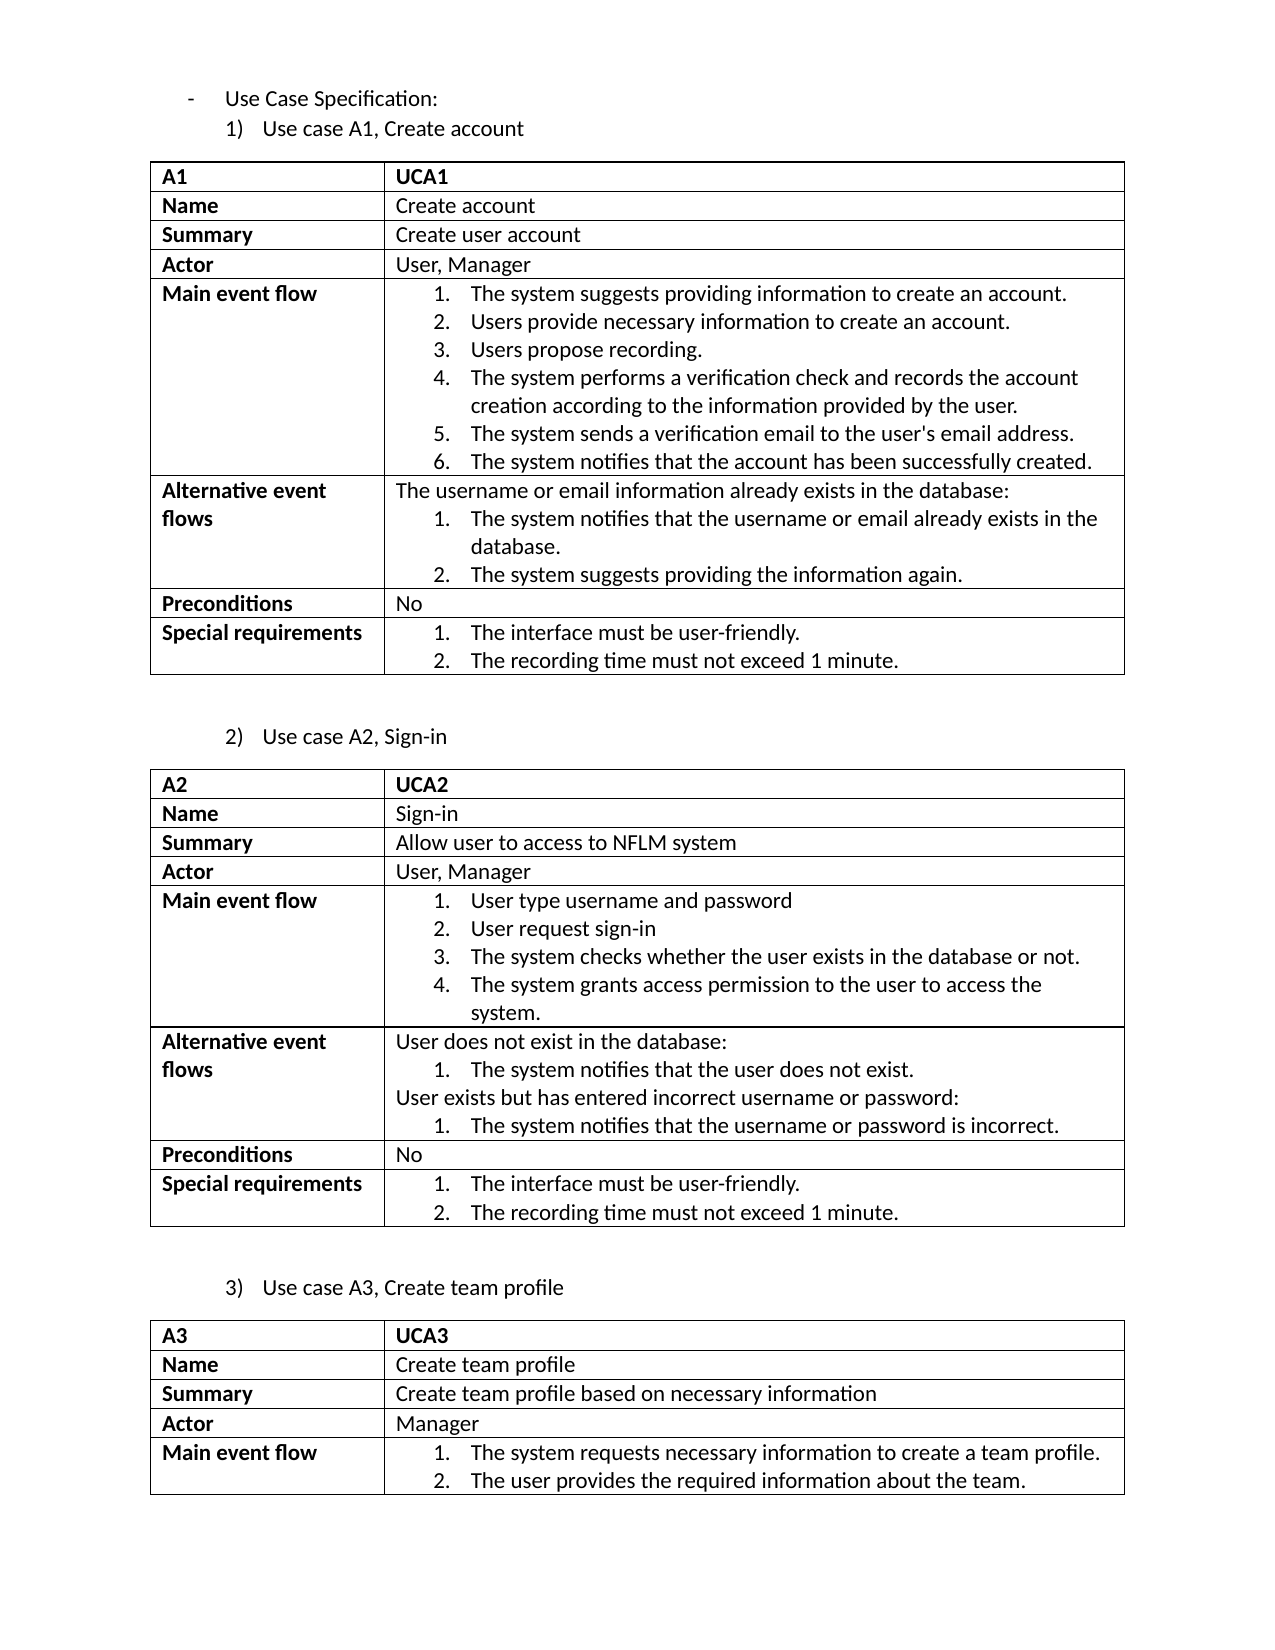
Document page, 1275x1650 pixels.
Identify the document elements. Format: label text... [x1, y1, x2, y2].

table_cell Create user account [385, 221, 1124, 249]
table_cell User does not exist in the database: The system notifies that the user does not exist. User exists but has entered incorrect username or password: The system notifies that the username or password is incorrect. [385, 1028, 1124, 1139]
table_cell Special requirements [151, 618, 384, 674]
list Use case A2, Sign-in [225, 722, 1125, 750]
table_cell Create team profile [385, 1351, 1124, 1378]
table_header A2 [151, 770, 384, 798]
table_cell Summary [151, 221, 384, 249]
table_cell Special requirements [151, 1170, 384, 1226]
table_cell Create team profile based on necessary information [385, 1380, 1124, 1408]
table_cell The username or email information already exists in the database: The system notifies that the username or email already exists in the database. The system suggests providing the information again. [385, 476, 1124, 588]
table_cell User, Manager [385, 857, 1124, 885]
table_cell Main event flow [151, 886, 384, 1026]
table_cell Actor [151, 1409, 384, 1437]
table_cell Name [151, 192, 384, 219]
table_cell Summary [151, 1380, 384, 1408]
table_header UCA1 [385, 163, 1124, 191]
table_cell Manager [385, 1409, 1124, 1437]
table_cell Sign-in [385, 799, 1124, 827]
table_cell Preconditions [151, 589, 384, 617]
table_cell Allow user to access to NFLM system [385, 828, 1124, 856]
table_cell Create account [385, 192, 1124, 219]
table_cell Actor [151, 250, 384, 278]
table_cell Main event flow [151, 279, 384, 475]
table_header UCA2 [385, 770, 1124, 798]
table_header A3 [151, 1321, 384, 1349]
table_cell Alternative event flows [151, 476, 384, 588]
list Use case A3, Create team profile [225, 1273, 1125, 1302]
list Use Case Specification: [187, 84, 1125, 112]
table_header UCA3 [385, 1321, 1124, 1349]
table_cell Actor [151, 857, 384, 885]
table_cell The interface must be user-friendly. The recording time must not exceed 1 minute. [385, 1170, 1124, 1226]
table_cell User type username and password User request sign-in The system checks whether the user exists in the database or not. The system grants access permission to the user to access the system. [385, 886, 1124, 1026]
table_cell The system suggests providing information to create an account. Users provide necessary information to create an account. Users propose recording. The system performs a verification check and records the account creation according to the information provided by the user. The system sends a verification email to the user's email address. The system notifies that the account has been successfully created. [385, 279, 1124, 475]
table_cell Main event flow [151, 1438, 384, 1494]
table_cell User, Manager [385, 250, 1124, 278]
table_cell The interface must be user-friendly. The recording time must not exceed 1 minute. [385, 618, 1124, 674]
table_cell No [385, 1141, 1124, 1168]
table_cell No [385, 589, 1124, 617]
table_cell Name [151, 799, 384, 827]
table_cell Summary [151, 828, 384, 856]
list Use case A1, Create account [225, 114, 1125, 143]
table_cell Alternative event flows [151, 1028, 384, 1139]
table_header A1 [151, 163, 384, 191]
table_cell Preconditions [151, 1141, 384, 1168]
table_cell Name [151, 1351, 384, 1378]
